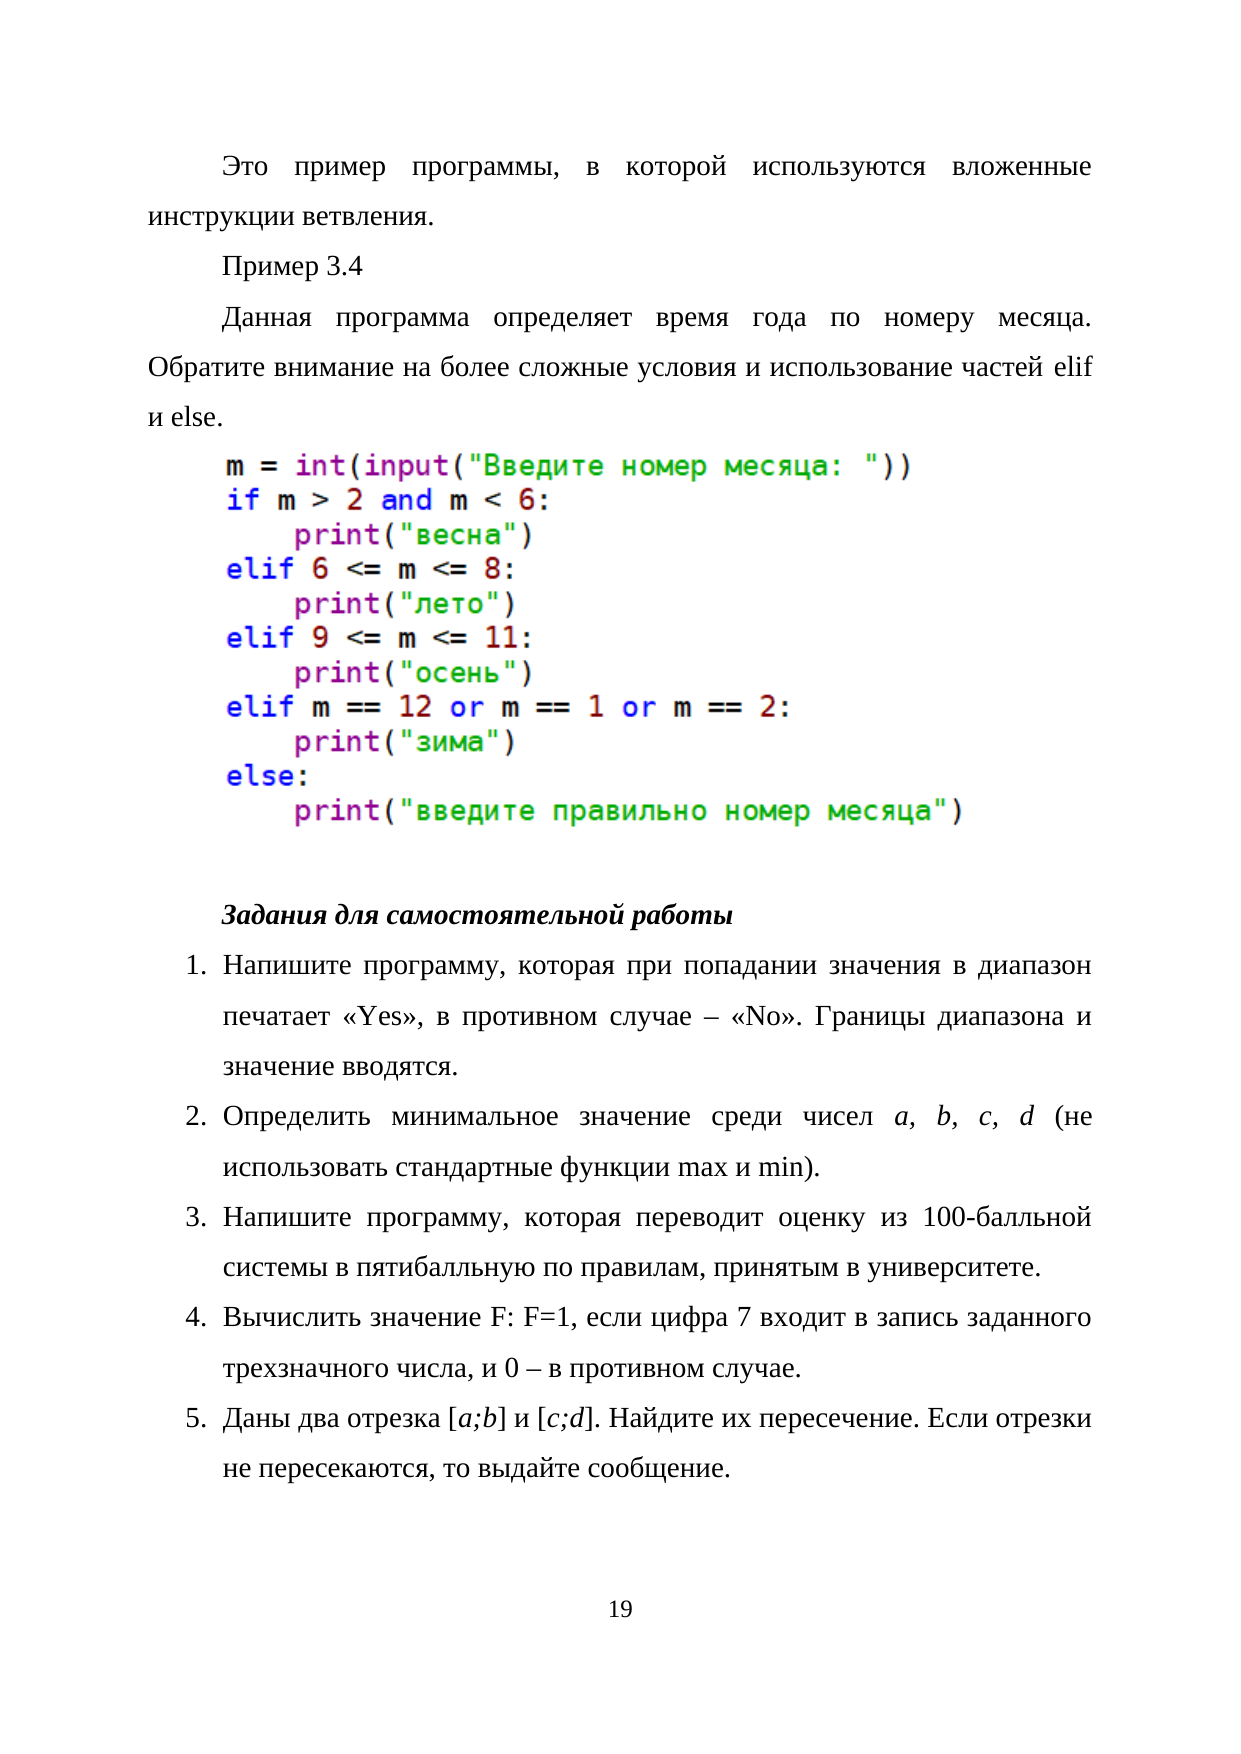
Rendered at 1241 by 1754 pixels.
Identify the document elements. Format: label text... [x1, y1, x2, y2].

text Задания для самостоятельной работы [148, 897, 1092, 931]
text Это пример программы, в которой используются вложенные инструкции ветвления. [148, 148, 1092, 232]
list Вычислить значение F: F=1, если цифра 7 входит в запись заданного трехзначного числа, и 0 – в противном случае. [185, 1299, 1092, 1383]
list Определить минимальное значение среди чисел a, b, c, d (не использовать стандартные функции max и min). [185, 1098, 1092, 1182]
text Пример 3.4 [148, 248, 1092, 282]
picture [221, 449, 969, 833]
list Даны два отрезка [a;b] и [c;d]. Найдите их пересечение. Если отрезки не пересекаются, то выдайте сообщение. [185, 1400, 1092, 1484]
text Данная программа определяет время года по номеру месяца. Обратите внимание на более сложные условия и использование частей elif и else. [148, 299, 1092, 433]
list Напишите программу, которая переводит оценку из 100-балльной системы в пятибалльную по правилам, принятым в университете. [185, 1199, 1092, 1283]
list Напишите программу, которая при попадании значения в диапазон печатает «Yes», в противном случае – «No». Границы диапазона и значение вводятся. [185, 947, 1092, 1082]
